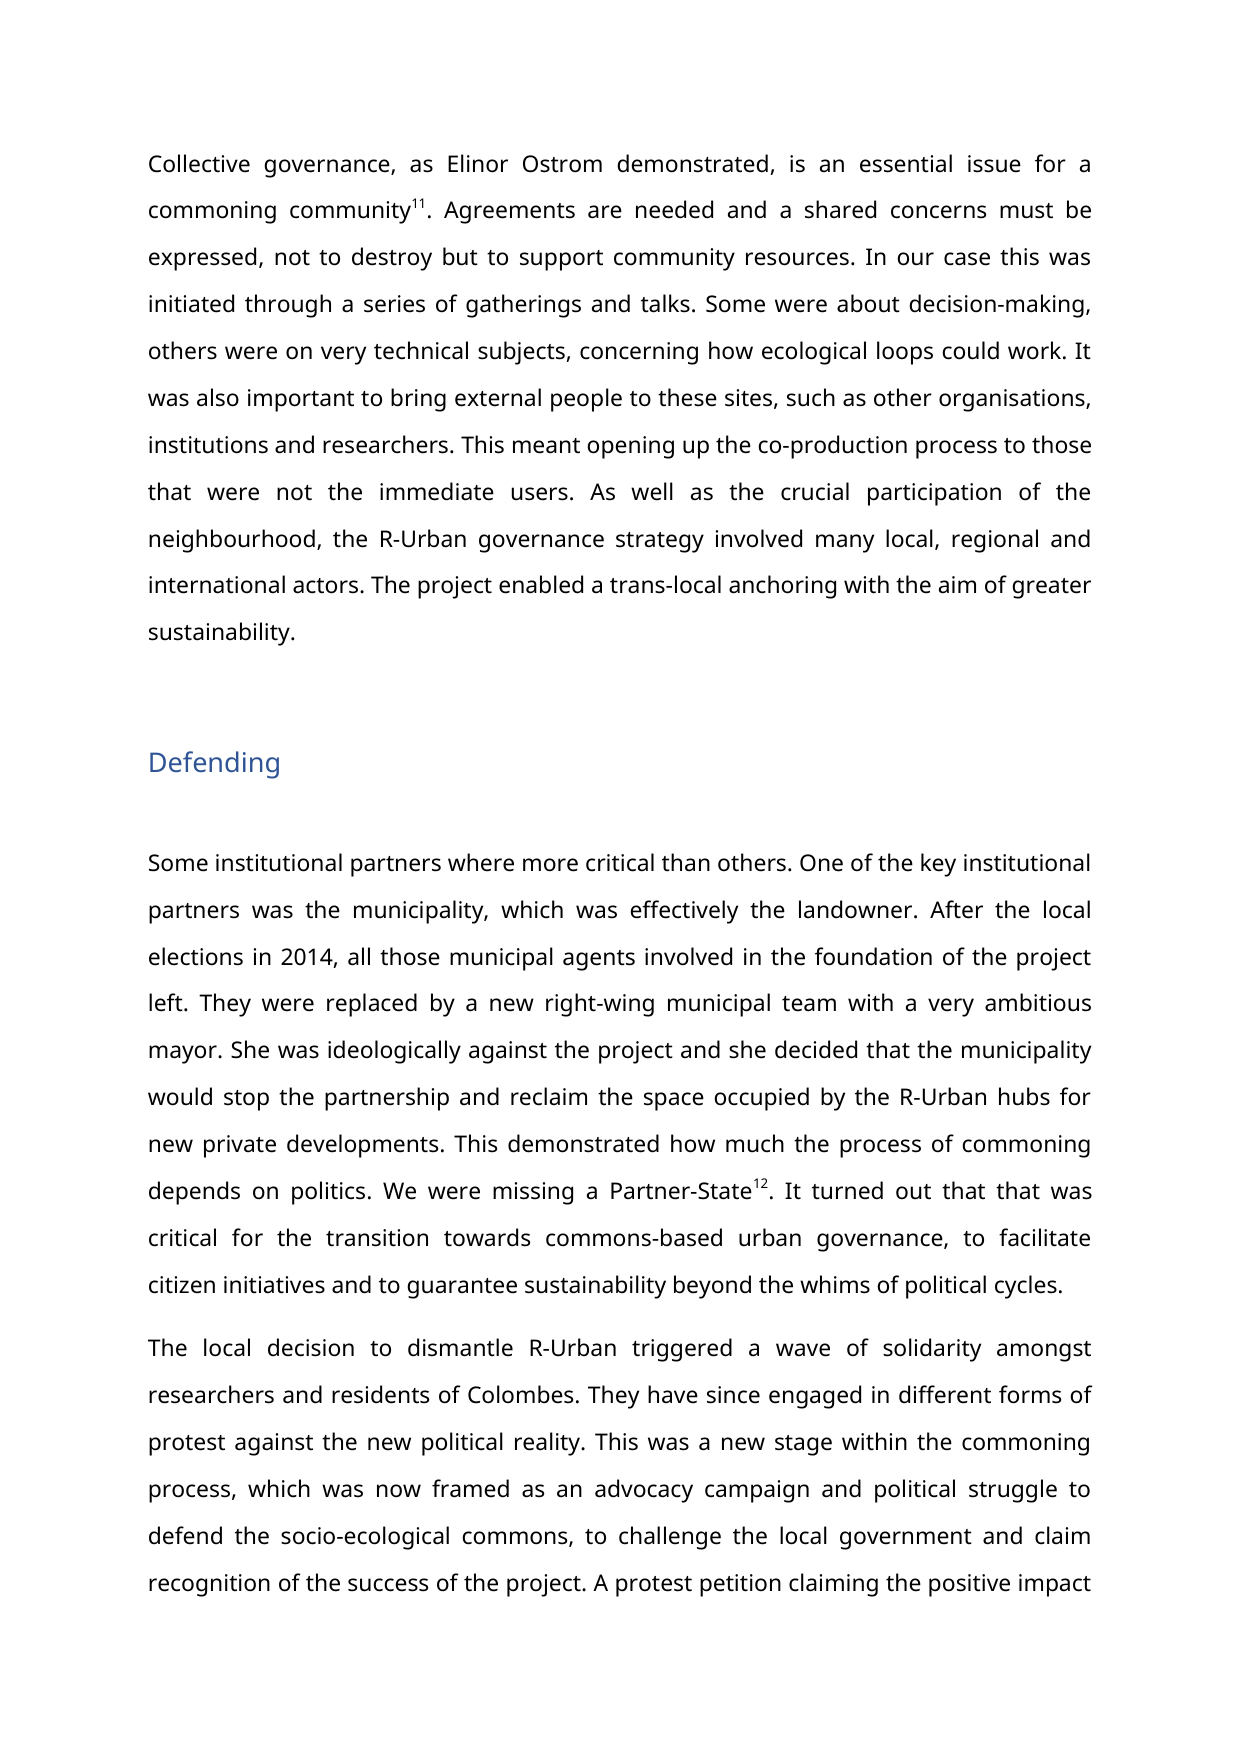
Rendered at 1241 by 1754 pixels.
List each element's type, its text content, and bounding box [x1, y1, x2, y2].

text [148, 1332, 1093, 1598]
text Collective governance, as Elinor Ostrom demonstrated, is an essential issue for a commoning community11. Agreements are needed and a shared concerns must be expressed, not to destroy but to support community resources. In our case this was initiated through a series of gatherings and talks. Some were about decision-making, others were on very technical subjects, concerning how ecological loops could work. It was also important to bring external people to these sites, such as other organisations, institutions and researchers. This meant opening up the co-production process to those that were not the immediate users. As well as the crucial participation of the neighbourhood, the R-Urban governance strategy involved many local, regional and international actors. The project enabled a trans-local anchoring with the aim of greater sustainability. [148, 148, 1093, 648]
text Some institutional partners where more critical than others. One of the key institutional partners was the municipality, which was effectively the landowner. After the local elections in 2014, all those municipal agents involved in the foundation of the project left. They were replaced by a new right-wing municipal team with a very ambitious mayor. She was ideologically against the project and she decided that the municipality would stop the partnership and reclaim the space occupied by the R-Urban hubs for new private developments. This demonstrated how much the process of commoning depends on politics. We were missing a Partner-State12. It turned out that that was critical for the transition towards commons-based urban governance, to facilitate citizen initiatives and to guarantee sustainability beyond the whims of political cycles. [148, 847, 1093, 1300]
subtitle Defending [148, 743, 1093, 780]
